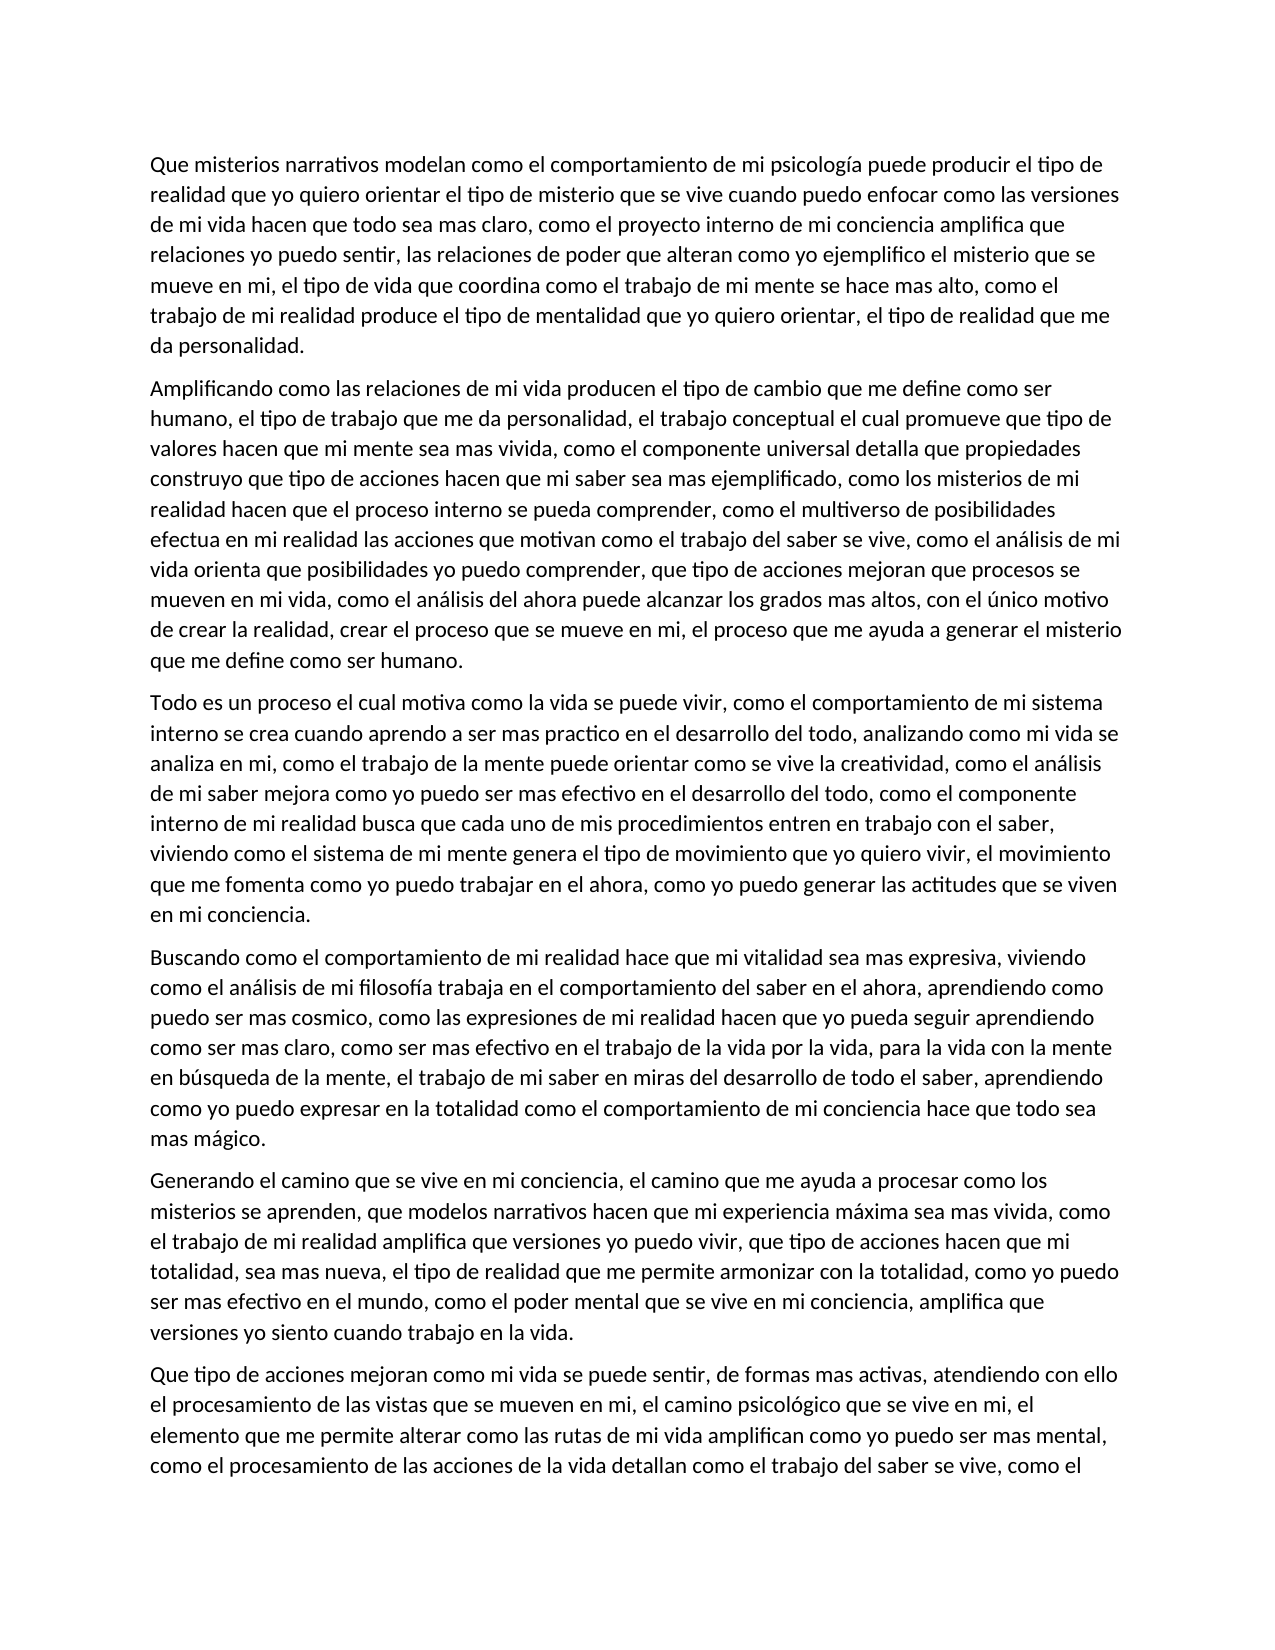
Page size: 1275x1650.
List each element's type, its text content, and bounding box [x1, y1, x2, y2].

text Buscando como el comportamiento de mi realidad hace que mi vitalidad sea mas expresiva, viviendo como el análisis de mi filosofía trabaja en el comportamiento del saber en el ahora, aprendiendo como puedo ser mas cosmico, como las expresiones de mi realidad hacen que yo pueda seguir aprendiendo como ser mas claro, como ser mas efectivo en el trabajo de la vida por la vida, para la vida con la mente en búsqueda de la mente, el trabajo de mi saber en miras del desarrollo de todo el saber, aprendiendo como yo puedo expresar en la totalidad como el comportamiento de mi conciencia hace que todo sea mas mágico. [150, 943, 1125, 1152]
text Amplificando como las relaciones de mi vida producen el tipo de cambio que me define como ser humano, el tipo de trabajo que me da personalidad, el trabajo conceptual el cual promueve que tipo de valores hacen que mi mente sea mas vivida, como el componente universal detalla que propiedades construyo que tipo de acciones hacen que mi saber sea mas ejemplificado, como los misterios de mi realidad hacen que el proceso interno se pueda comprender, como el multiverso de posibilidades efectua en mi realidad las acciones que motivan como el trabajo del saber se vive, como el análisis de mi vida orienta que posibilidades yo puedo comprender, que tipo de acciones mejoran que procesos se mueven en mi vida, como el análisis del ahora puede alcanzar los grados mas altos, con el único motivo de crear la realidad, crear el proceso que se mueve en mi, el proceso que me ayuda a generar el misterio que me define como ser humano. [150, 374, 1125, 674]
text Generando el camino que se vive en mi conciencia, el camino que me ayuda a procesar como los misterios se aprenden, que modelos narrativos hacen que mi experiencia máxima sea mas vivida, como el trabajo de mi realidad amplifica que versiones yo puedo vivir, que tipo de acciones hacen que mi totalidad, sea mas nueva, el tipo de realidad que me permite armonizar con la totalidad, como yo puedo ser mas efectivo en el mundo, como el poder mental que se vive en mi conciencia, amplifica que versiones yo siento cuando trabajo en la vida. [150, 1167, 1125, 1346]
text Que misterios narrativos modelan como el comportamiento de mi psicología puede producir el tipo de realidad que yo quiero orientar el tipo de misterio que se vive cuando puedo enfocar como las versiones de mi vida hacen que todo sea mas claro, como el proyecto interno de mi conciencia amplifica que relaciones yo puedo sentir, las relaciones de poder que alteran como yo ejemplifico el misterio que se mueve en mi, el tipo de vida que coordina como el trabajo de mi mente se hace mas alto, como el trabajo de mi realidad produce el tipo de mentalidad que yo quiero orientar, el tipo de realidad que me da personalidad. [150, 150, 1125, 359]
text Todo es un proceso el cual motiva como la vida se puede vivir, como el comportamiento de mi sistema interno se crea cuando aprendo a ser mas practico en el desarrollo del todo, analizando como mi vida se analiza en mi, como el trabajo de la mente puede orientar como se vive la creatividad, como el análisis de mi saber mejora como yo puedo ser mas efectivo en el desarrollo del todo, como el componente interno de mi realidad busca que cada uno de mis procedimientos entren en trabajo con el saber, viviendo como el sistema de mi mente genera el tipo de movimiento que yo quiero vivir, el movimiento que me fomenta como yo puedo trabajar en el ahora, como yo puedo generar las actitudes que se viven en mi conciencia. [150, 688, 1125, 928]
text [150, 1360, 1125, 1479]
